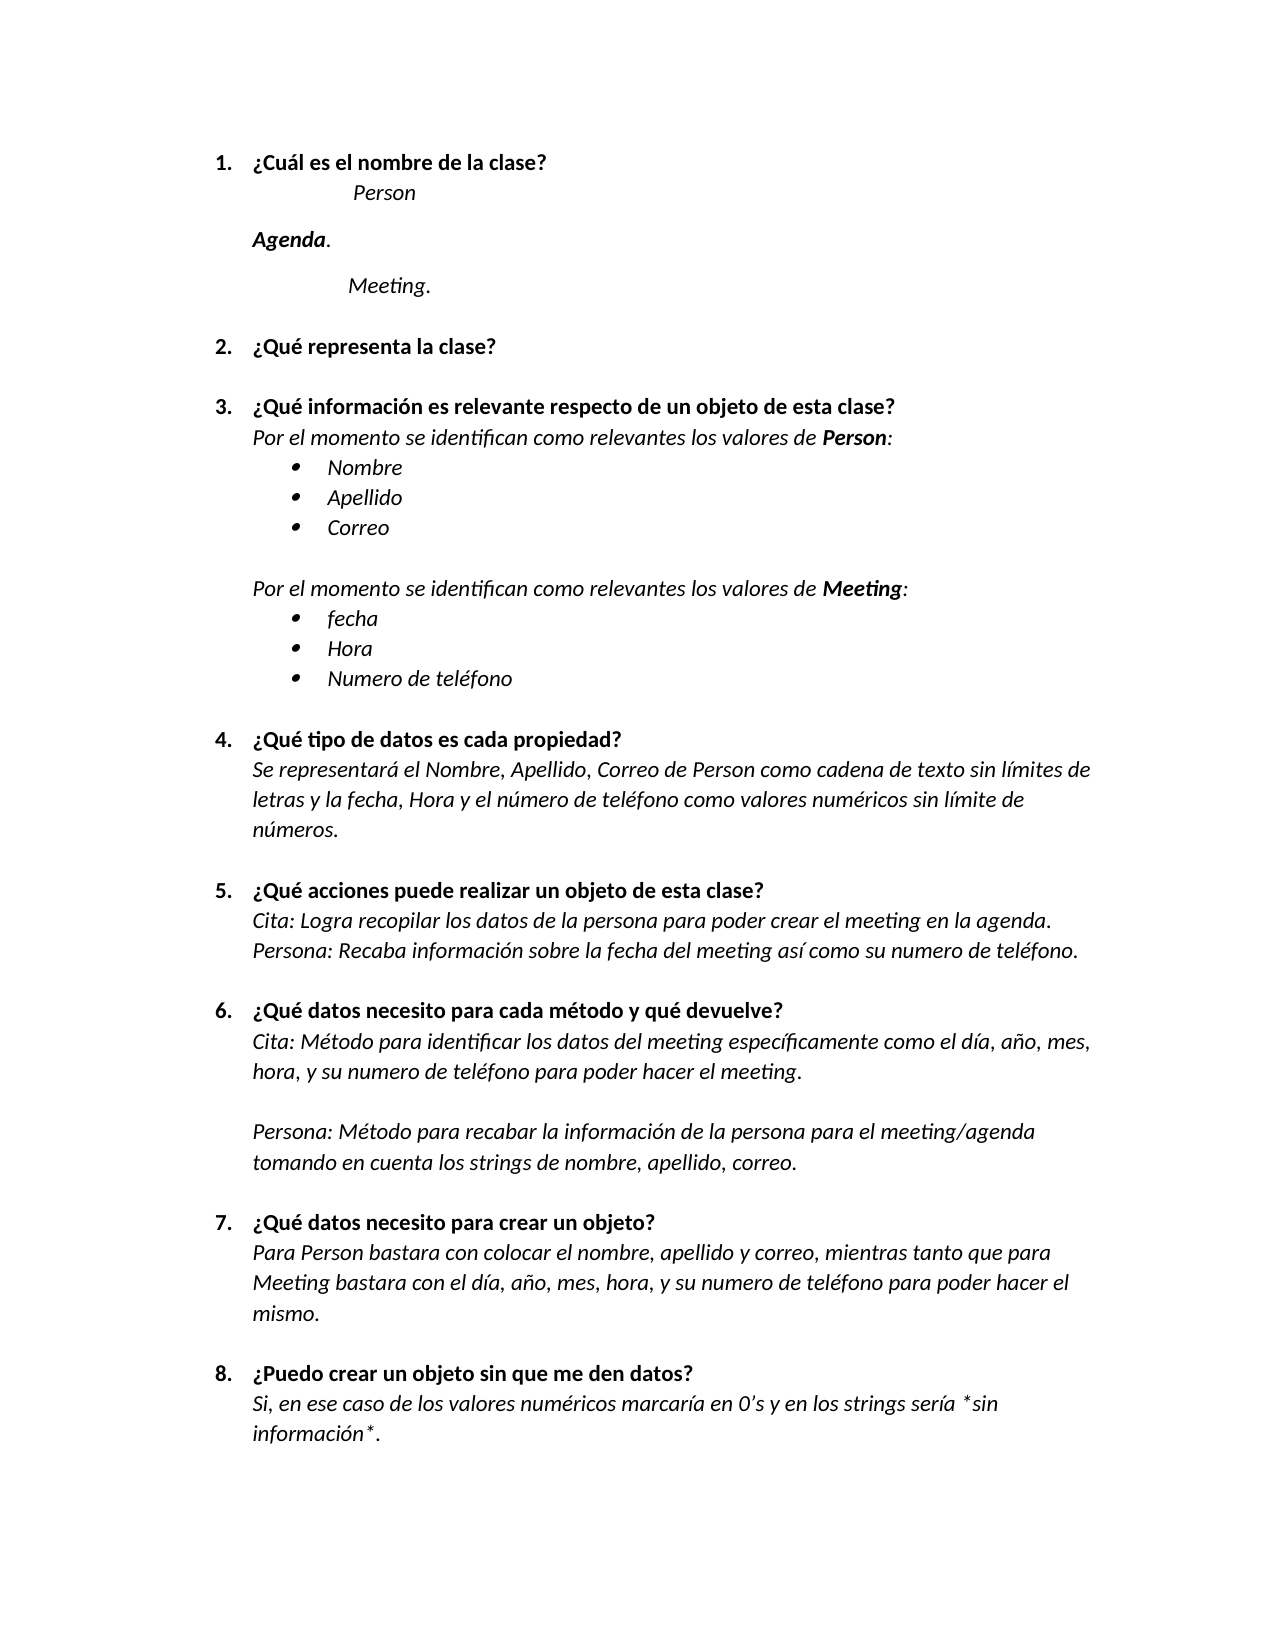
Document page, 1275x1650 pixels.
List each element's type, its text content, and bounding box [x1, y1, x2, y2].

list Meeting. [327, 272, 1098, 299]
list ¿Qué tipo de datos es cada propiedad? [215, 725, 1098, 753]
list Hora [290, 634, 1098, 662]
list Nombre [290, 453, 1098, 481]
text Agenda. [177, 225, 1098, 253]
list Se representará el Nombre, Apellido, Correo de Person como cadena de texto sin límites de letras y la fecha, Hora y el número de teléfono como valores numéricos sin límite de números. [252, 755, 1098, 843]
list ¿Qué información es relevante respecto de un objeto de esta clase? [215, 392, 1098, 420]
list Si, en ese caso de los valores numéricos marcaría en 0’s y en los strings sería *sin información*. [252, 1389, 1098, 1447]
list ¿Puedo crear un objeto sin que me den datos? [215, 1359, 1098, 1387]
list ¿Cuál es el nombre de la clase? [215, 148, 1098, 176]
list Persona: Método para recabar la información de la persona para el meeting/agenda tomando en cuenta los strings de nombre, apellido, correo. [252, 1117, 1098, 1176]
list Apellido [290, 483, 1098, 511]
list Para Person bastara con colocar el nombre, apellido y correo, mientras tanto que para Meeting bastara con el día, año, mes, hora, y su numero de teléfono para poder hacer el mismo. [252, 1238, 1098, 1327]
list fecha [290, 604, 1098, 632]
list Por el momento se identifican como relevantes los valores de Meeting: [252, 574, 1098, 602]
list ¿Qué datos necesito para cada método y qué devuelve? [215, 997, 1098, 1024]
list Cita: Logra recopilar los datos de la persona para poder crear el meeting en la agenda. [252, 906, 1098, 934]
list Por el momento se identifican como relevantes los valores de Person: [252, 423, 1098, 451]
list Person [252, 178, 1098, 206]
list ¿Qué datos necesito para crear un objeto? [215, 1208, 1098, 1236]
list Numero de teléfono [290, 664, 1098, 692]
list Persona: Recaba información sobre la fecha del meeting así como su numero de teléfono. [252, 936, 1098, 964]
list ¿Qué acciones puede realizar un objeto de esta clase? [215, 876, 1098, 904]
list Correo [290, 513, 1098, 541]
list Cita: Método para identificar los datos del meeting específicamente como el día, año, mes, hora, y su numero de teléfono para poder hacer el meeting. [252, 1027, 1098, 1085]
list ¿Qué representa la clase? [215, 332, 1098, 360]
